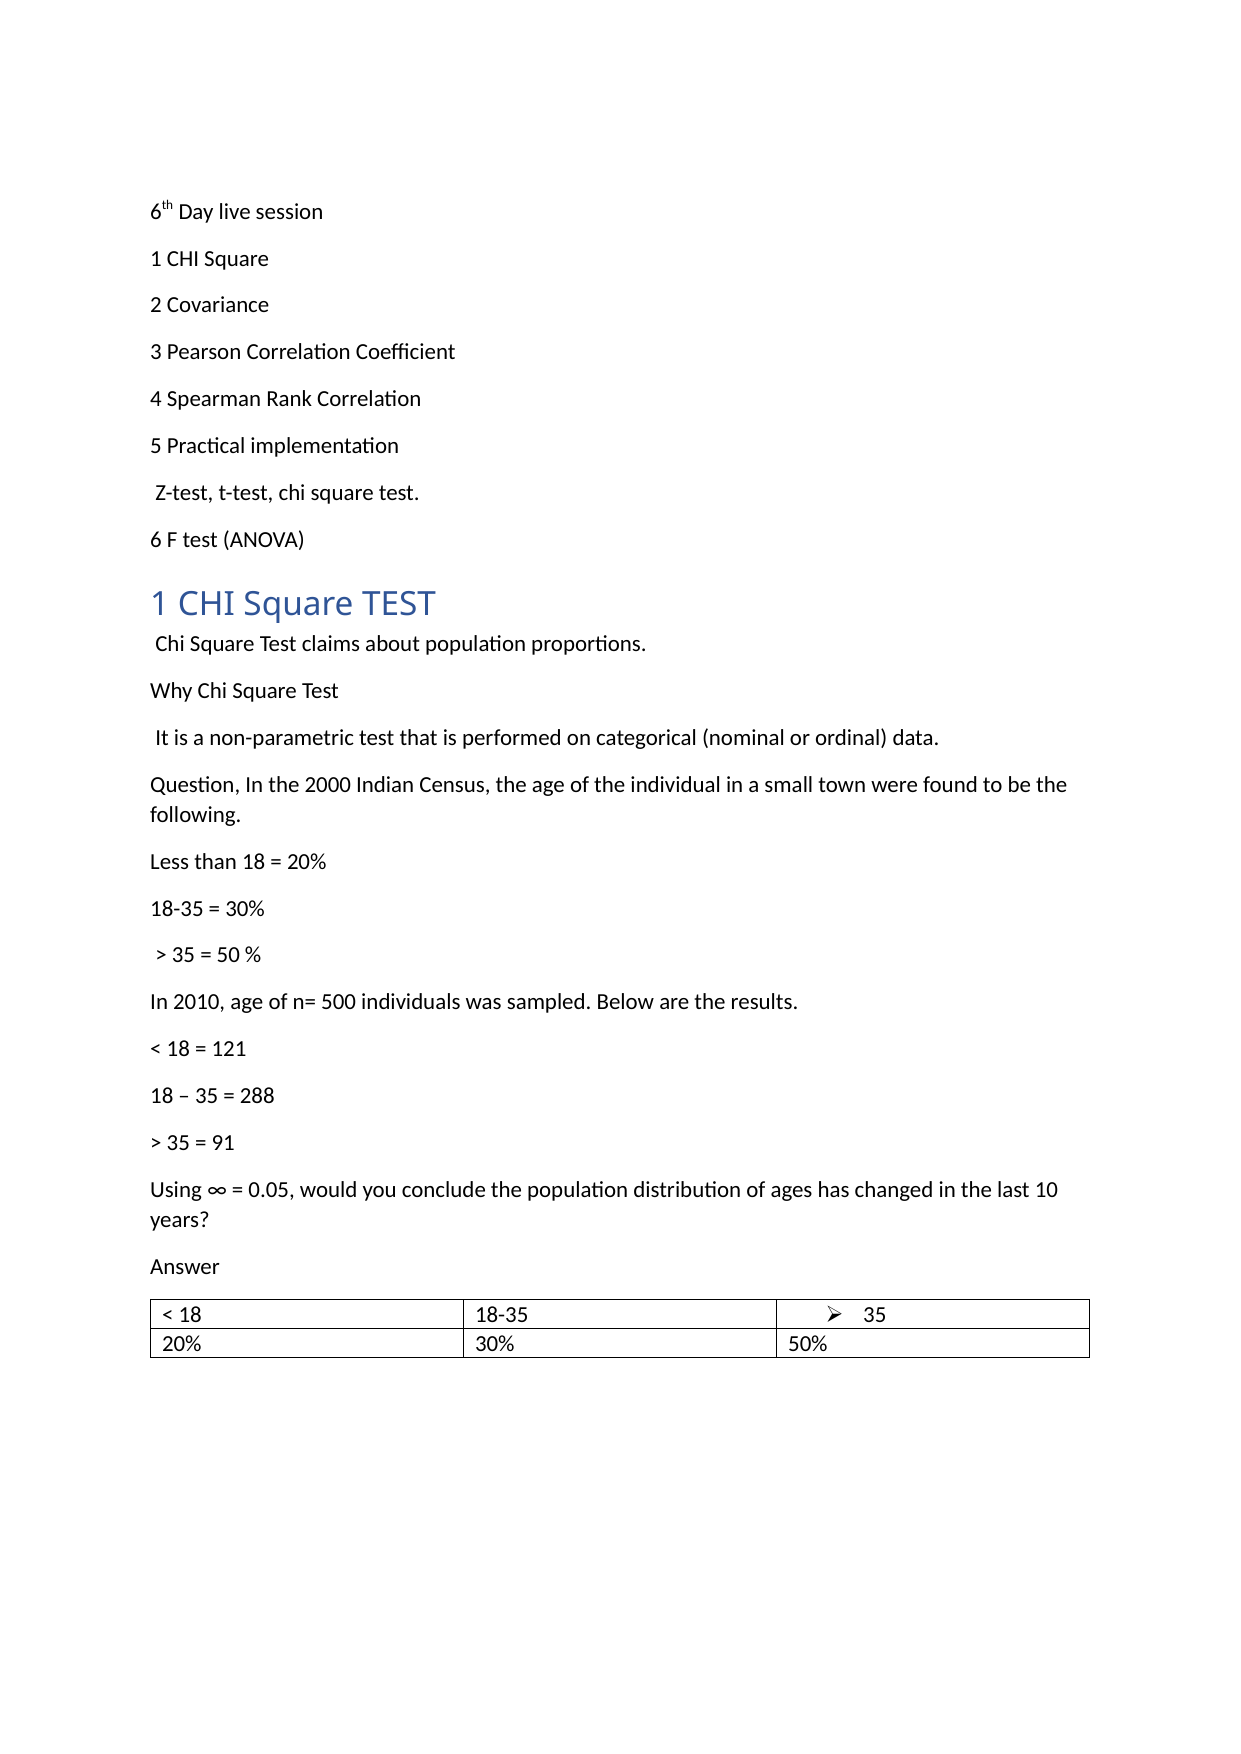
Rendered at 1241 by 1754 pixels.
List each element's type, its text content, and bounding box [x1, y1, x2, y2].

text Answer [150, 1252, 1090, 1280]
table_cell 30% [464, 1329, 776, 1357]
text 1 CHI Square [150, 244, 1090, 272]
text 18 – 35 = 288 [150, 1081, 1090, 1109]
text 6th Day live session [150, 197, 1090, 225]
text < 18 = 121 [150, 1034, 1090, 1062]
text Why Chi Square Test [150, 676, 1090, 704]
text > 35 = 50 % [150, 941, 1090, 969]
table_header 35 [777, 1300, 1089, 1328]
table_cell 20% [151, 1329, 463, 1357]
table_header < 18 [151, 1300, 463, 1328]
text 4 Spearman Rank Correlation [150, 384, 1090, 412]
text In 2010, age of n= 500 individuals was sampled. Below are the results. [150, 987, 1090, 1016]
text 5 Practical implementation [150, 431, 1090, 459]
table_cell 50% [777, 1329, 1089, 1357]
text 3 Pearson Correlation Coefficient [150, 337, 1090, 366]
text 6 F test (ANOVA) [150, 525, 1090, 553]
table_header 18-35 [464, 1300, 776, 1328]
text Less than 18 = 20% [150, 847, 1090, 875]
subtitle 1 CHI Square TEST [150, 580, 1090, 626]
text Chi Square Test claims about population proportions. [150, 629, 1090, 657]
text 2 Covariance [150, 291, 1090, 319]
text It is a non-parametric test that is performed on categorical (nominal or ordinal) data. [150, 723, 1090, 751]
text 18-35 = 30% [150, 894, 1090, 922]
text Using ∞ = 0.05, would you conclude the population distribution of ages has changed in the last 10 years? [150, 1175, 1090, 1233]
text Question, In the 2000 Indian Census, the age of the individual in a small town were found to be the following. [150, 770, 1090, 828]
text > 35 = 91 [150, 1128, 1090, 1156]
text Z-test, t-test, chi square test. [150, 478, 1090, 506]
